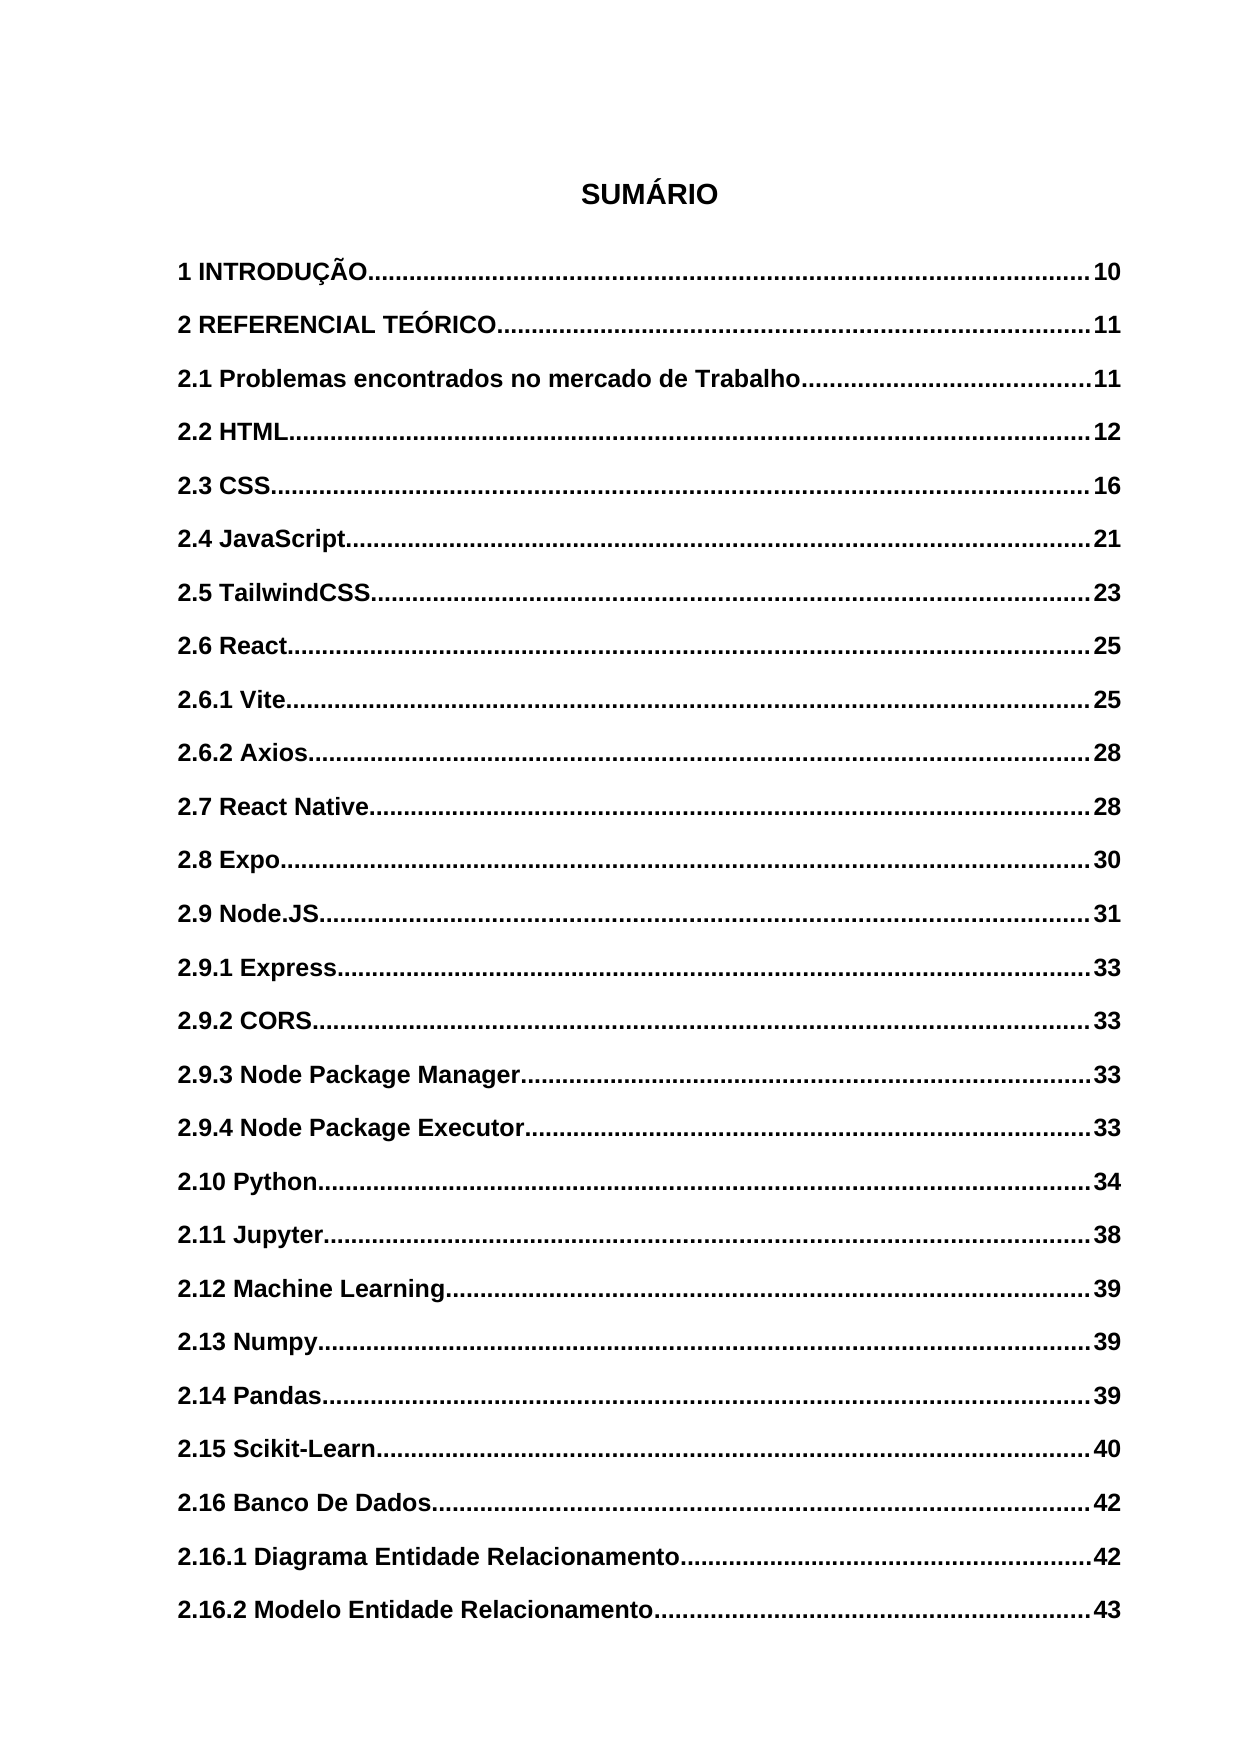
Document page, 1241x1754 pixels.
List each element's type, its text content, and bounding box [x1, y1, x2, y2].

text 2.14 Pandas 39 [177, 1381, 1122, 1409]
text 2.13 Numpy 39 [177, 1327, 1122, 1356]
text 2.9.3 Node Package Manager 33 [177, 1059, 1122, 1088]
text 2.9.2 CORS 33 [312, 1006, 1122, 1035]
text 2.5 TailwindCSS 23 [177, 578, 1122, 606]
text 2.10 Python 34 [177, 1167, 1122, 1195]
text 2.9 Node.JS 31 [177, 899, 1122, 928]
text 2.11 Jupyter 38 [177, 1220, 1122, 1249]
text 2.15 Scikit-Learn 40 [177, 1434, 1122, 1463]
text 2.6 React 25 [177, 631, 1122, 660]
text 2.8 Expo 30 [177, 845, 1122, 874]
text 2.9.4 Node Package Executor 33 [177, 1113, 1122, 1142]
text 2.1 Problemas encontrados no mercado de Trabalho 11 [177, 363, 1122, 392]
text 2.2 HTML 12 [177, 417, 1122, 446]
text 2.12 Machine Learning 39 [177, 1274, 1122, 1302]
text 2.6.1 Vite 25 [177, 685, 1122, 713]
text 2.3 CSS 16 [177, 471, 1122, 499]
text 2.16.2 Modelo Entidade Relacionamento 43 [177, 1595, 1122, 1624]
text 2.9.1 Express 33 [177, 952, 1122, 981]
text 2.7 React Native 28 [177, 792, 1122, 821]
text 1 INTRODUÇÃO 10 [177, 256, 1122, 285]
text 2 REFERENCIAL TEÓRICO 11 [177, 310, 1122, 339]
text 2.4 JavaScript 21 [177, 524, 1122, 553]
text 2.16.1 Diagrama Entidade Relacionamento 42 [177, 1541, 1122, 1570]
text 2.16 Banco De Dados 42 [177, 1488, 1122, 1517]
text SUMÁRIO [177, 177, 1122, 211]
text 2.6.2 Axios 28 [177, 738, 1122, 767]
